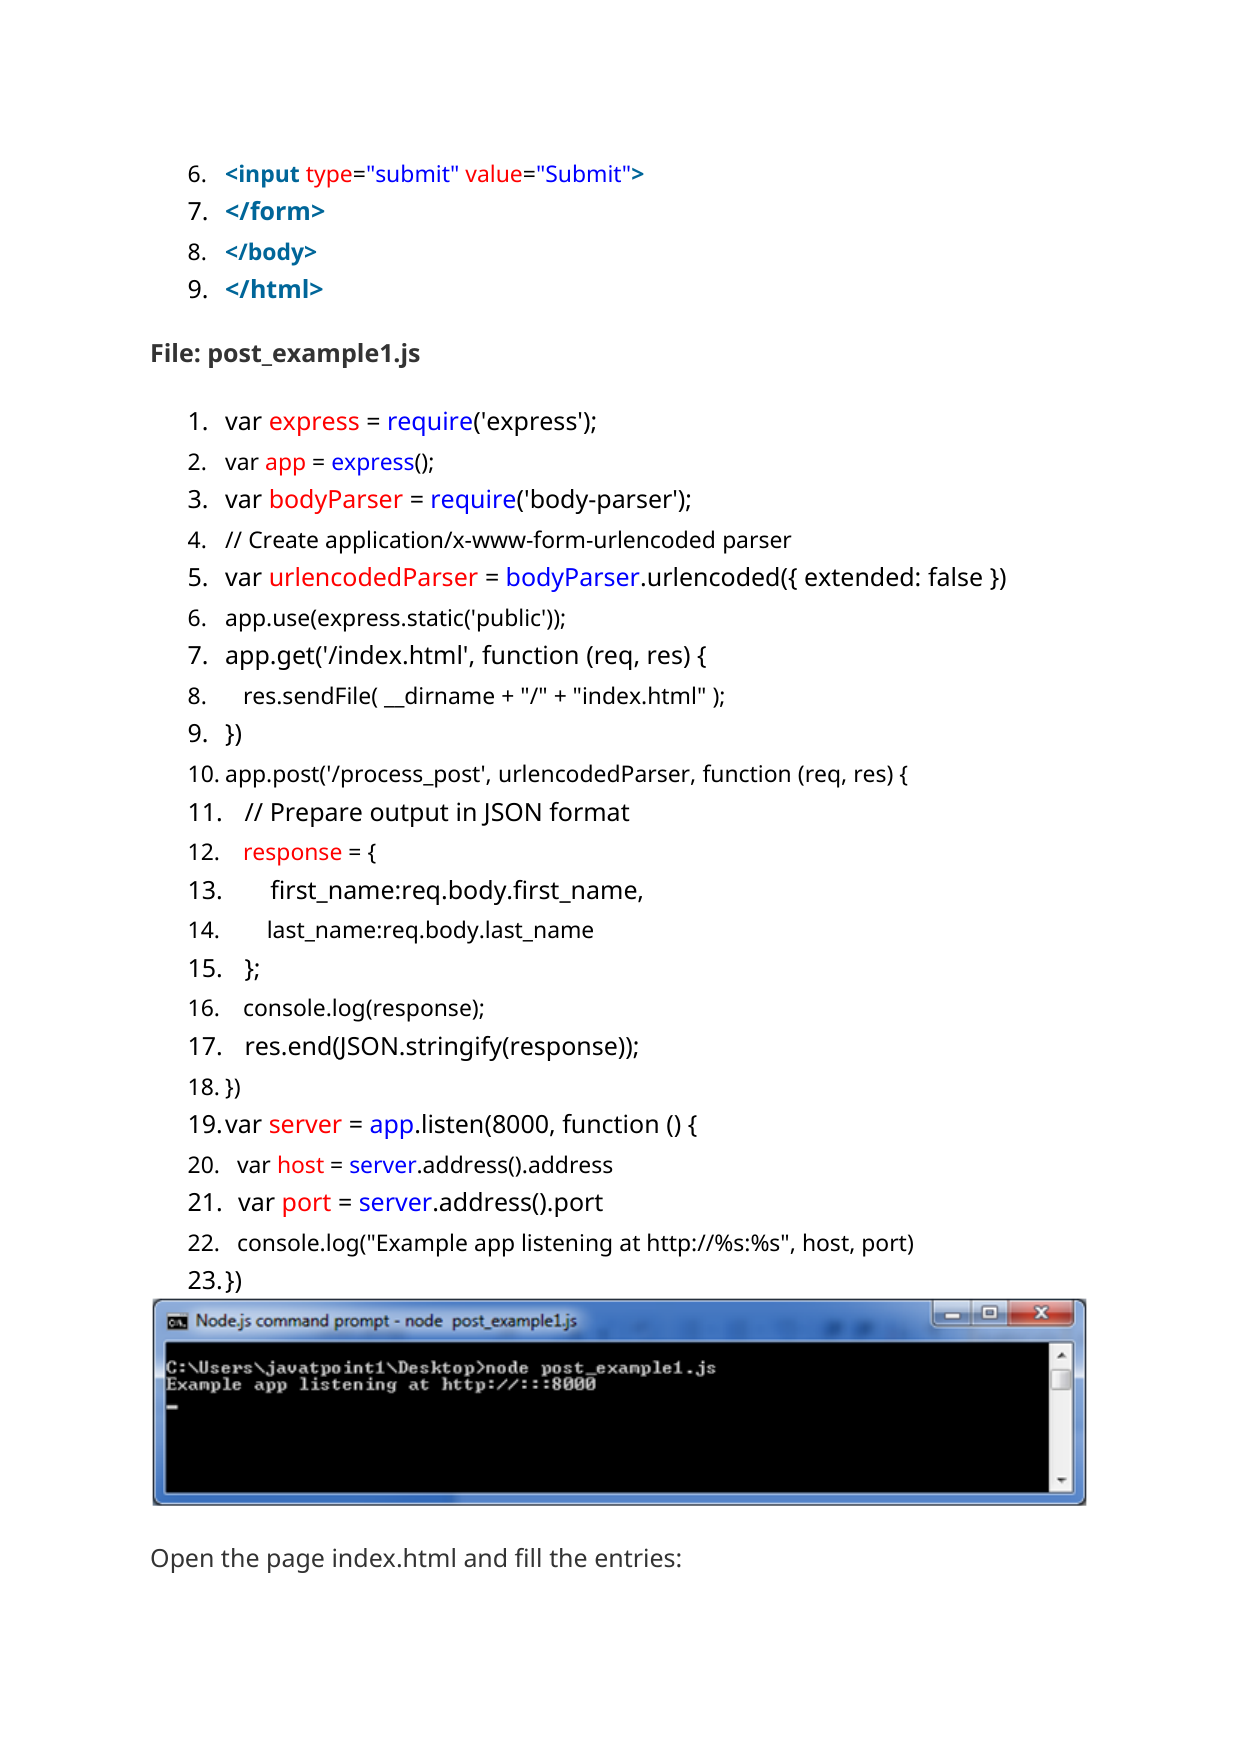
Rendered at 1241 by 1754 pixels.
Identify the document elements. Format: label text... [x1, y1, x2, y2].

text Open the page index.html and fill the entries: [150, 1540, 1090, 1574]
list var app = express(); [187, 438, 1090, 477]
list var bodyParser = require('body-parser'); [187, 477, 1090, 516]
picture [150, 1297, 1091, 1509]
list app.post('/process_post', urlencodedParser, function (req, res) { [187, 750, 1090, 789]
list }) [187, 1063, 1090, 1102]
list <input type="submit" value="Submit"> [187, 150, 1090, 189]
list var host = server.address().address [187, 1141, 1090, 1180]
list console.log(response); [187, 984, 1090, 1024]
list // Create application/x-www-form-urlencoded parser [187, 516, 1090, 555]
list app.get('/index.html', function (req, res) { [187, 633, 1090, 672]
list first_name:req.body.first_name, [187, 867, 1090, 906]
list </body> [187, 228, 1090, 267]
list app.use(express.static('public')); [187, 594, 1090, 633]
list // Prepare output in JSON format [187, 789, 1090, 828]
list res.end(JSON.stringify(response)); [187, 1024, 1090, 1063]
list }) [187, 711, 1090, 750]
list var express = require('express'); [187, 399, 1090, 438]
list response = { [187, 828, 1090, 867]
list }; [187, 946, 1090, 984]
list var server = app.listen(8000, function () { [187, 1102, 1090, 1141]
text File: post_example1.js [150, 335, 1090, 369]
list }) [187, 1258, 1090, 1297]
list last_name:req.body.last_name [187, 906, 1090, 946]
list </html> [187, 267, 1090, 306]
list res.sendFile( __dirname + "/" + "index.html" ); [187, 672, 1090, 711]
list </form> [187, 189, 1090, 228]
list var urlencodedParser = bodyParser.urlencoded({ extended: false }) [187, 555, 1090, 594]
list var port = server.address().port [187, 1180, 1090, 1219]
list console.log("Example app listening at http://%s:%s", host, port) [187, 1219, 1090, 1258]
